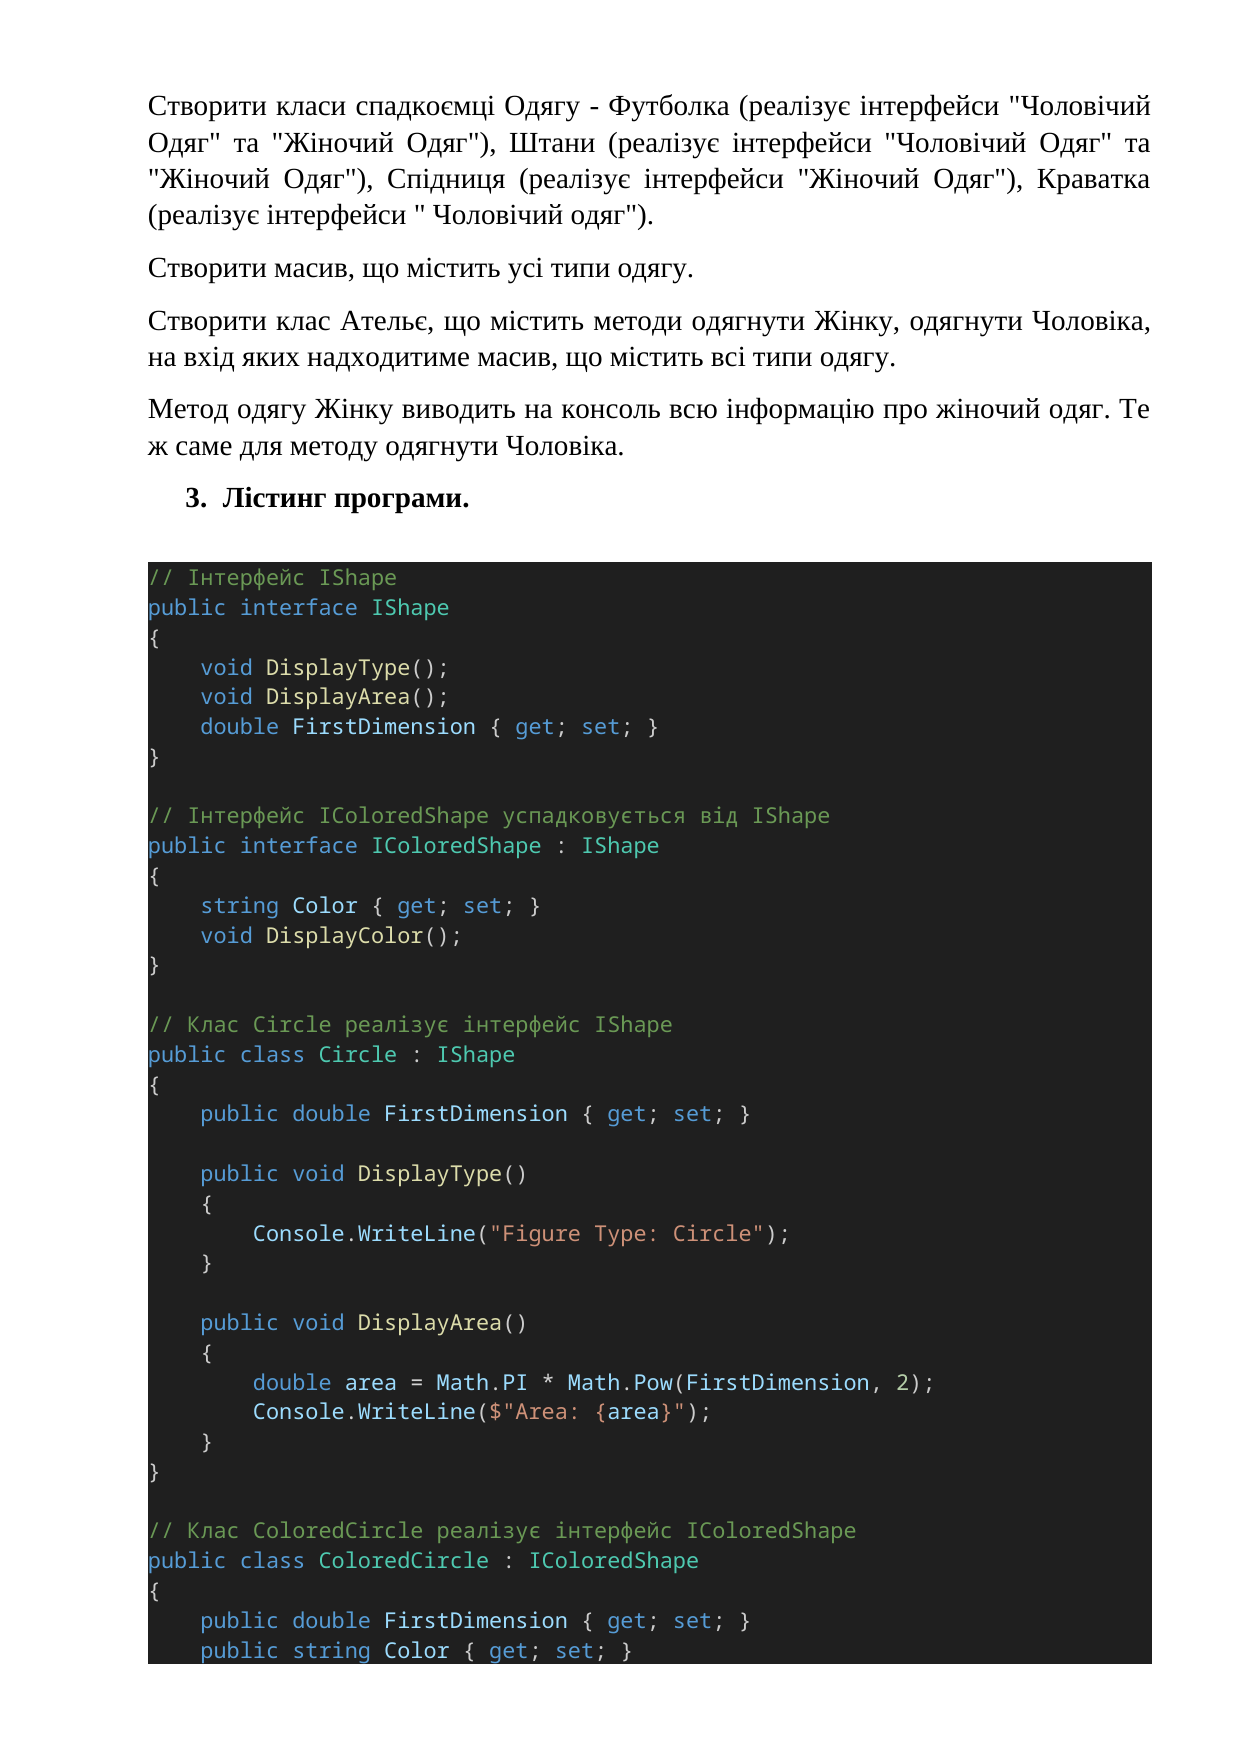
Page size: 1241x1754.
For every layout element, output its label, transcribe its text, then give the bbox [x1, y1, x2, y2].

text { [148, 1337, 1152, 1366]
text double FirstDimension { get; set; } [148, 711, 1152, 741]
text public interface IColoredShape : IShape [148, 830, 1152, 860]
text } [148, 741, 1152, 771]
text { [148, 622, 1152, 651]
text // Інтерфейс IColoredShape успадковується від IShape [148, 800, 1152, 830]
text // Клас Circle реалізує інтерфейс IShape [148, 1009, 1152, 1039]
text } [148, 949, 1152, 979]
text string Color { get; set; } [148, 890, 1152, 919]
text void DisplayColor(); [148, 919, 1152, 949]
text public interface IShape [148, 592, 1152, 622]
text { [148, 1575, 1152, 1605]
text public void DisplayArea() [148, 1307, 1152, 1337]
text public class Circle : IShape [148, 1039, 1152, 1068]
text Console.WriteLine($"Area: {area}"); [148, 1396, 1152, 1426]
text Створити клас Ательє, що містить методи одягнути Жінку, одягнути Чоловіка, на вхід яких надходитиме масив, що містить всі типи одягу. [148, 303, 1152, 372]
text public double FirstDimension { get; set; } [148, 1605, 1152, 1634]
text } [148, 1456, 1152, 1486]
list Лістинг програми. [185, 481, 1152, 514]
text void DisplayArea(); [148, 681, 1152, 711]
text { [148, 1068, 1152, 1098]
text Створити класи спадкоємці Одягу - Футболка (реалізує інтерфейси "Чоловічий Одяг" та "Жіночий Одяг"), Штани (реалізує інтерфейси "Чоловічий Одяг" та "Жіночий Одяг"), Спідниця (реалізує інтерфейси "Жіночий Одяг"), Краватка (реалізує інтерфейси " Чоловічий одяг"). [148, 88, 1152, 231]
text } [148, 1247, 1152, 1277]
text public string Color { get; set; } [148, 1634, 1152, 1664]
text Створити масив, що містить усі типи одягу. [148, 250, 1152, 283]
text public double FirstDimension { get; set; } [148, 1098, 1152, 1128]
text // Інтерфейс IShape [148, 562, 1152, 592]
text void DisplayType(); [148, 651, 1152, 681]
text // Клас ColoredCircle реалізує інтерфейс IColoredShape [148, 1515, 1152, 1545]
text public void DisplayType() [148, 1158, 1152, 1188]
text double area = Math.PI * Math.Pow(FirstDimension, 2); [148, 1366, 1152, 1396]
text Метод одягу Жінку виводить на консоль всю інформацію про жіночий одяг. Те ж саме для методу одягнути Чоловіка. [148, 392, 1152, 461]
text { [148, 1188, 1152, 1217]
text } [148, 1426, 1152, 1456]
text public class ColoredCircle : IColoredShape [148, 1545, 1152, 1575]
text { [148, 860, 1152, 890]
text Console.WriteLine("Figure Type: Circle"); [148, 1217, 1152, 1247]
